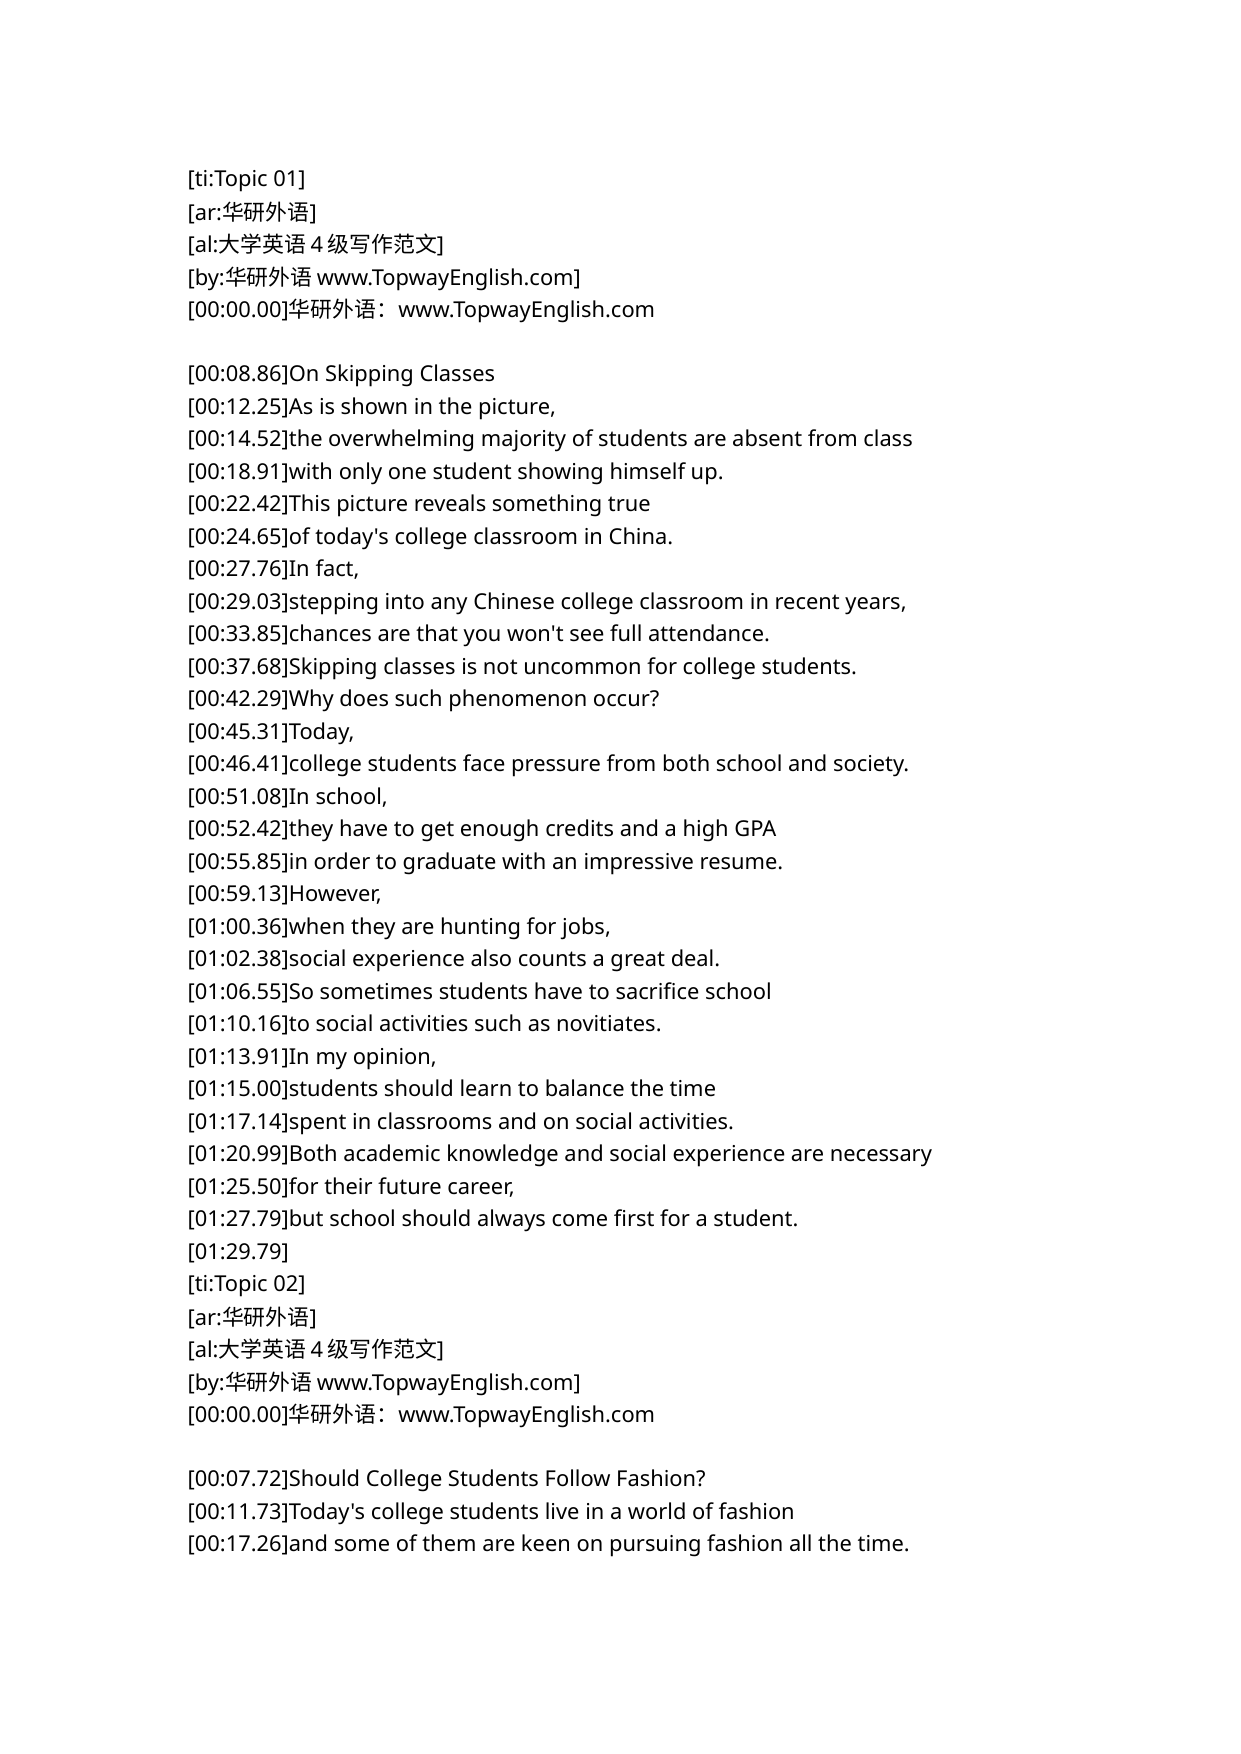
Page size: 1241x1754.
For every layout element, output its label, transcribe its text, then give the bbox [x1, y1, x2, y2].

text [01:29.79] [187, 1234, 1053, 1267]
text [00:52.42]they have to get enough credits and a high GPA [187, 812, 1053, 844]
text [00:00.00]华研外语：www.TopwayEnglish.com [187, 292, 1053, 324]
text [01:20.99]Both academic knowledge and social experience are necessary [187, 1137, 1053, 1169]
text [by:华研外语www.TopwayEnglish.com] [187, 259, 1053, 292]
text [00:17.26]and some of them are keen on pursuing fashion all the time. [187, 1527, 1053, 1559]
text [01:25.50]for their future career, [187, 1169, 1053, 1202]
text [00:55.85]in order to graduate with an impressive resume. [187, 844, 1053, 877]
text [01:02.38]social experience also counts a great deal. [187, 942, 1053, 974]
text [01:06.55]So sometimes students have to sacrifice school [187, 974, 1053, 1007]
text [00:37.68]Skipping classes is not uncommon for college students. [187, 649, 1053, 682]
text [00:07.72]Should College Students Follow Fashion? [187, 1462, 1053, 1494]
text [01:27.79]but school should always come first for a student. [187, 1202, 1053, 1234]
text [01:15.00]students should learn to balance the time [187, 1072, 1053, 1104]
text [00:51.08]In school, [187, 779, 1053, 812]
text [00:42.29]Why does such phenomenon occur? [187, 682, 1053, 714]
text [00:00.00]华研外语：www.TopwayEnglish.com [187, 1397, 1053, 1429]
text [al:大学英语4级写作范文] [187, 227, 1053, 259]
text [00:27.76]In fact, [187, 552, 1053, 584]
text [00:14.52]the overwhelming majority of students are absent from class [187, 422, 1053, 454]
text [00:24.65]of today's college classroom in China. [187, 519, 1053, 552]
text [00:08.86]On Skipping Classes [187, 357, 1053, 389]
text [al:大学英语4级写作范文] [187, 1332, 1053, 1364]
text [ar:华研外语] [187, 1299, 1053, 1332]
text [00:11.73]Today's college students live in a world of fashion [187, 1494, 1053, 1527]
text [01:00.36]when they are hunting for jobs, [187, 909, 1053, 942]
text [00:45.31]Today, [187, 714, 1053, 747]
text [01:13.91]In my opinion, [187, 1039, 1053, 1072]
text [00:22.42]This picture reveals something true [187, 487, 1053, 519]
text [by:华研外语www.TopwayEnglish.com] [187, 1364, 1053, 1397]
text [ar:华研外语] [187, 194, 1053, 227]
text [00:29.03]stepping into any Chinese college classroom in recent years, [187, 584, 1053, 617]
text [ti:Topic 01] [187, 162, 1053, 194]
text [01:10.16]to social activities such as novitiates. [187, 1007, 1053, 1039]
text [00:59.13]However, [187, 877, 1053, 909]
text [01:17.14]spent in classrooms and on social activities. [187, 1104, 1053, 1137]
text [ti:Topic 02] [187, 1267, 1053, 1299]
text [00:12.25]As is shown in the picture, [187, 389, 1053, 422]
text [00:33.85]chances are that you won't see full attendance. [187, 617, 1053, 649]
text [00:46.41]college students face pressure from both school and society. [187, 747, 1053, 779]
text [00:18.91]with only one student showing himself up. [187, 454, 1053, 487]
